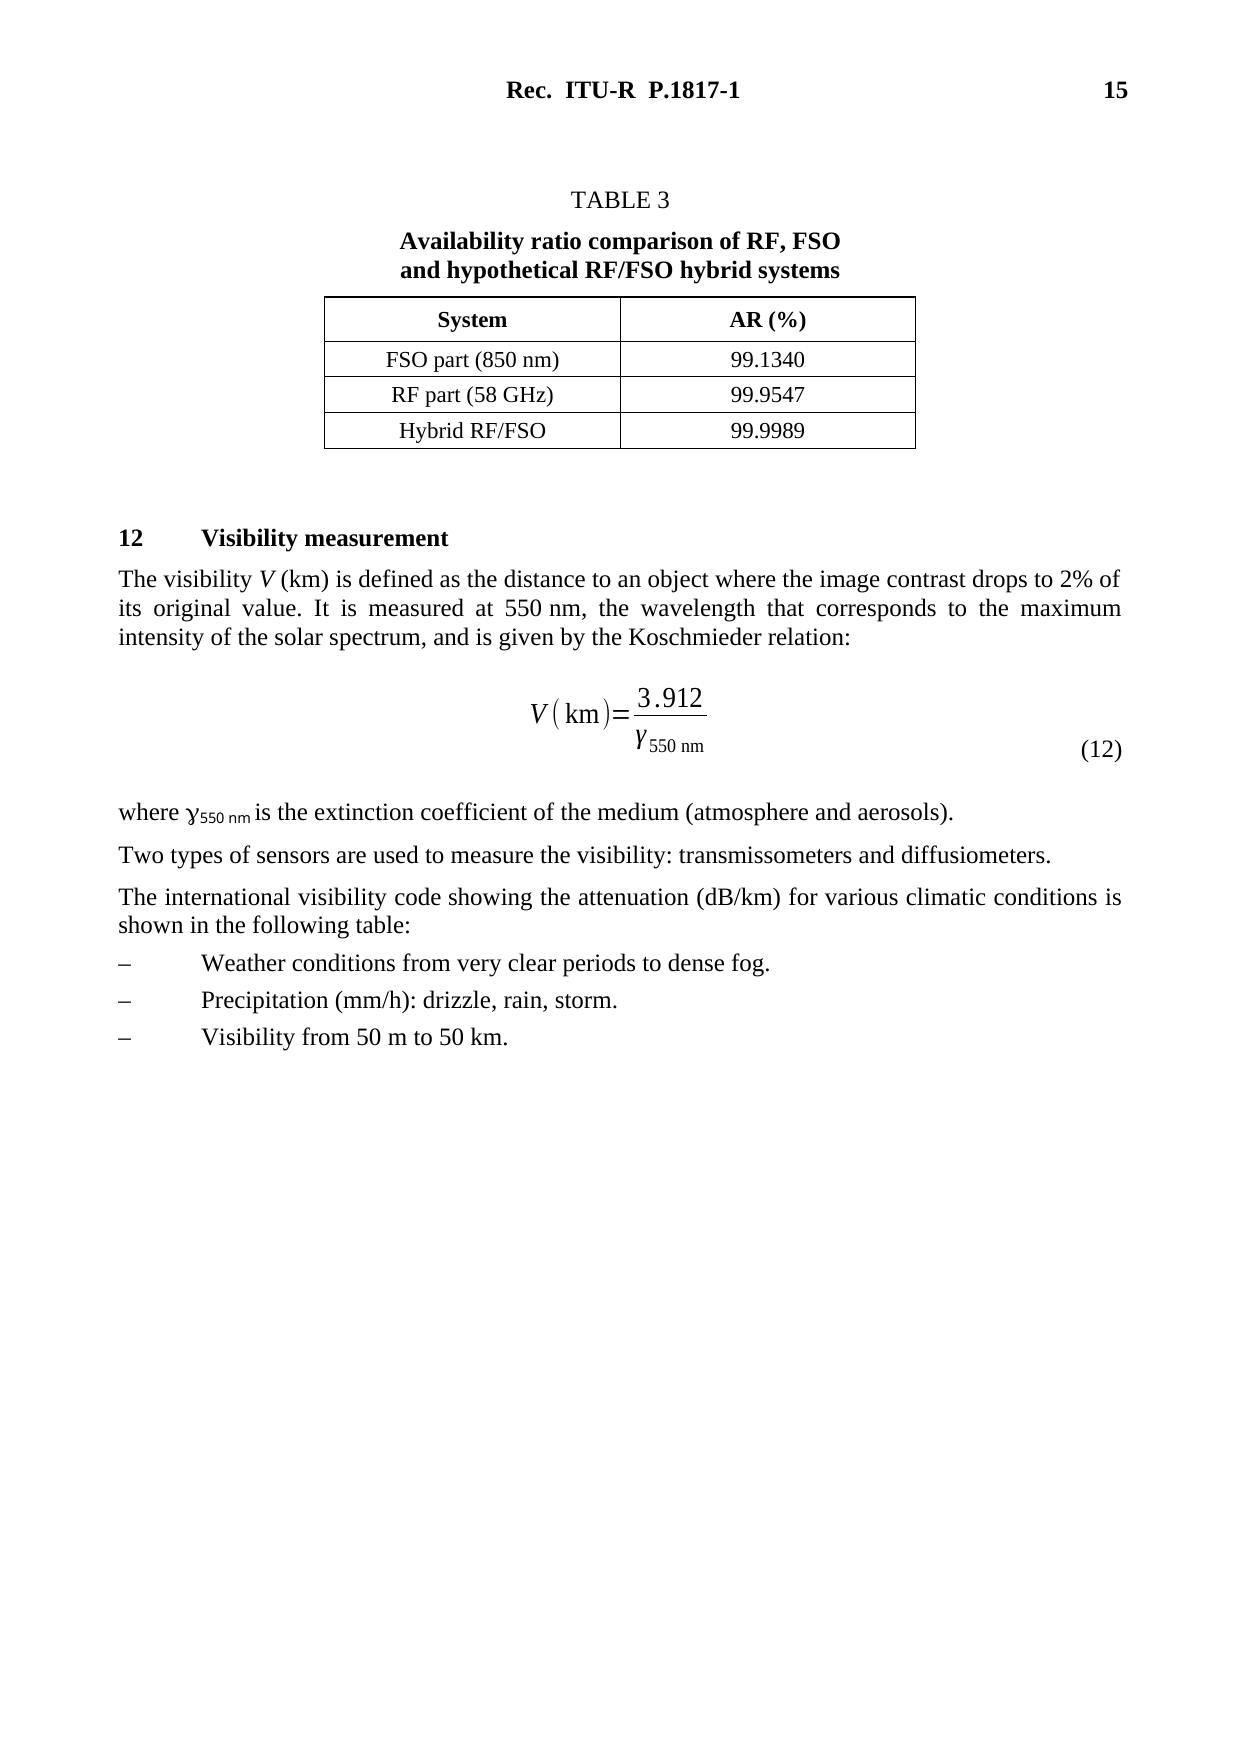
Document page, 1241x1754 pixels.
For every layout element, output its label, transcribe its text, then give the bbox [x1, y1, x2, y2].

text (12) [118, 682, 1122, 762]
table_cell FSO part (850 nm) [325, 342, 620, 376]
text Two types of sensors are used to measure the visibility: transmissometers and diffusiometers. [118, 841, 1122, 869]
table_cell 99.9989 [621, 413, 915, 448]
text where 550 nm is the extinction coefficient of the medium (atmosphere and aerosols). [118, 794, 1122, 828]
table_header System [325, 298, 620, 341]
table_header AR (%) [621, 298, 915, 341]
text – Weather conditions from very clear periods to dense fog. [118, 948, 1122, 976]
table_cell Hybrid RF/FSO [325, 413, 620, 448]
title Availability ratio comparison of RF, FSO and hypothetical RF/FSO hybrid systems [118, 226, 1122, 284]
table_cell 99.1340 [621, 342, 915, 376]
text The international visibility code showing the attenuation (dB/km) for various climatic conditions is shown in the following table: [118, 882, 1122, 939]
table_cell RF part (58 GHz) [325, 377, 620, 412]
table_cell 99.9547 [621, 377, 915, 412]
text The visibility V (km) is defined as the distance to an object where the image contrast drops to 2% of its original value. It is measured at 550 nm, the wavelength that corresponds to the maximum intensity of the solar spectrum, and is given by the Koschmieder relation: [118, 564, 1122, 650]
subtitle 12 Visibility measurement [118, 523, 1122, 552]
text – Visibility from 50 m to 50 km. [118, 1022, 1122, 1051]
text – Precipitation (mm/h): drizzle, rain, storm. [118, 985, 1122, 1013]
text TABLE 3 [118, 185, 1122, 214]
